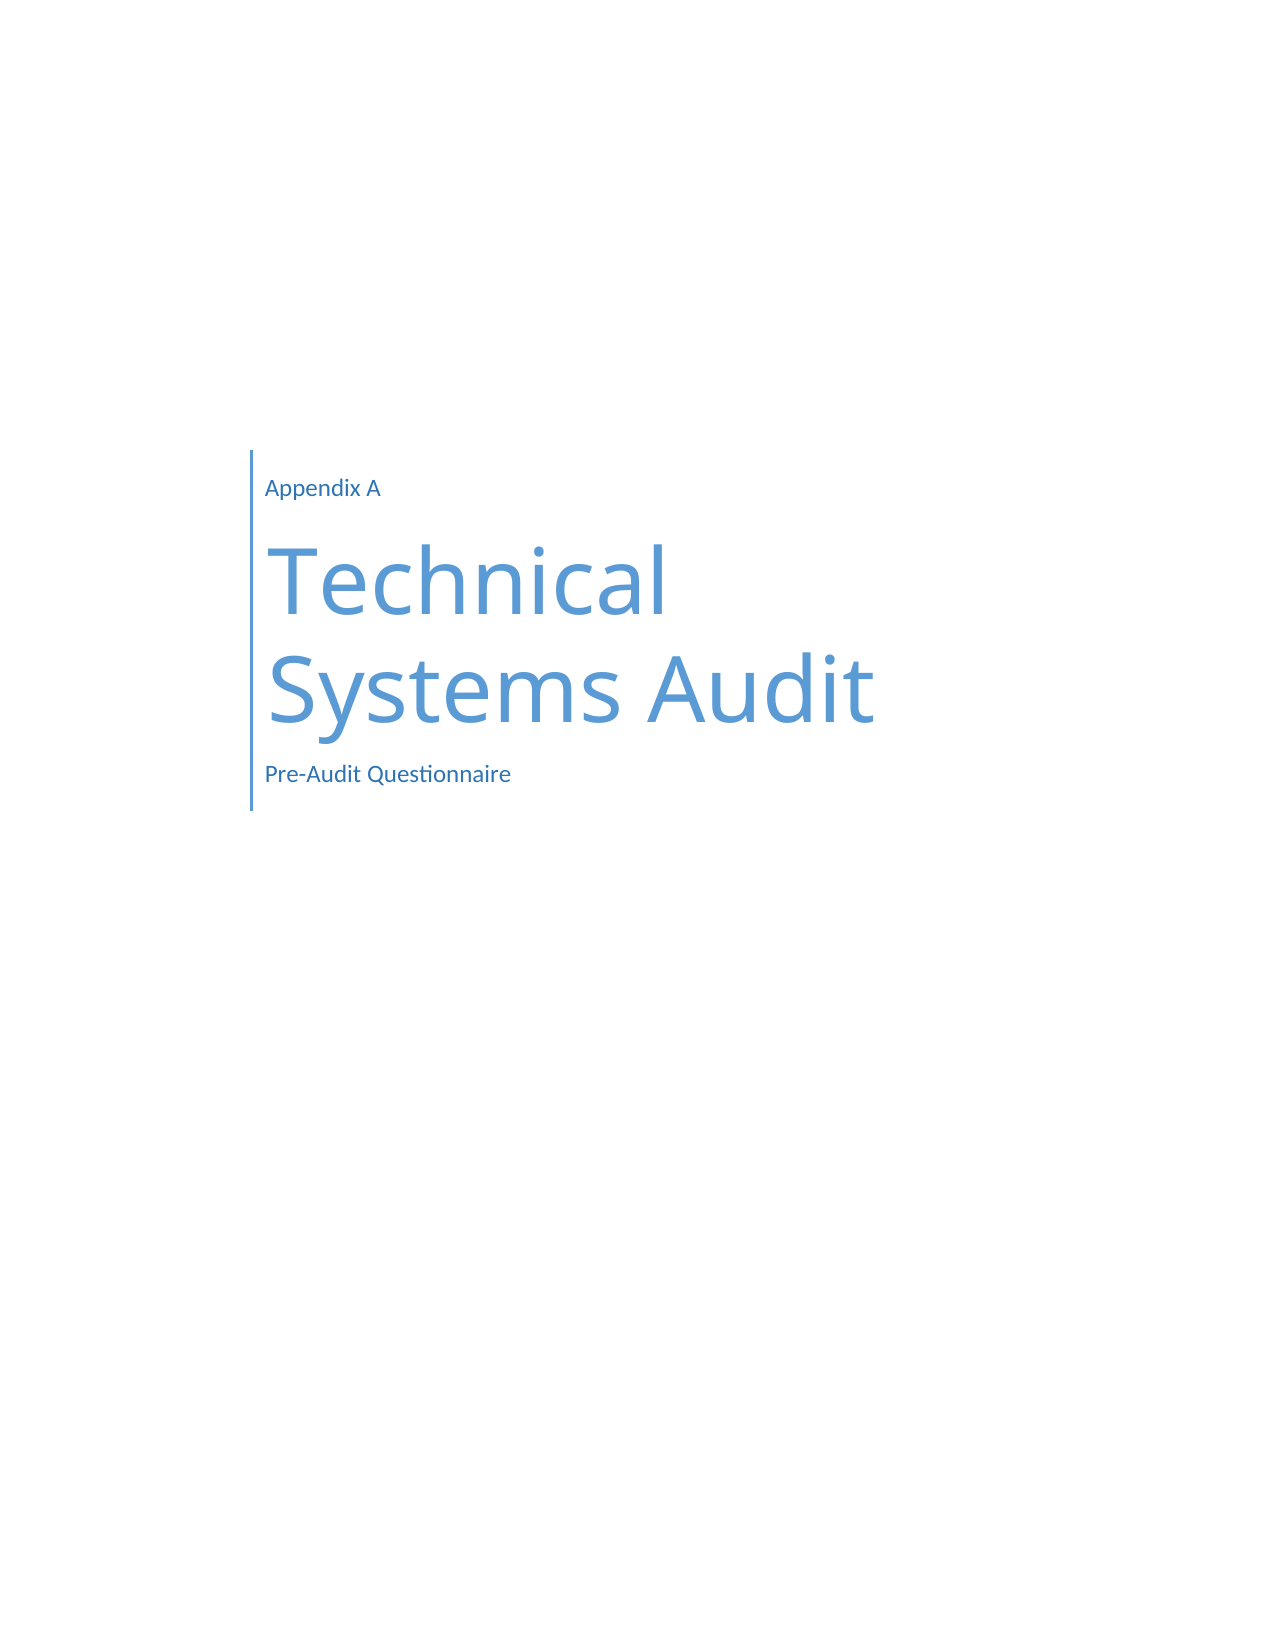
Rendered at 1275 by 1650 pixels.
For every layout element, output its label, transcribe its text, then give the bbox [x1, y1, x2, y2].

table_cell Pre-Audit Questionnaire [253, 750, 954, 811]
table_cell Technical Systems Audit [253, 519, 954, 750]
table_header Appendix A [253, 450, 954, 518]
